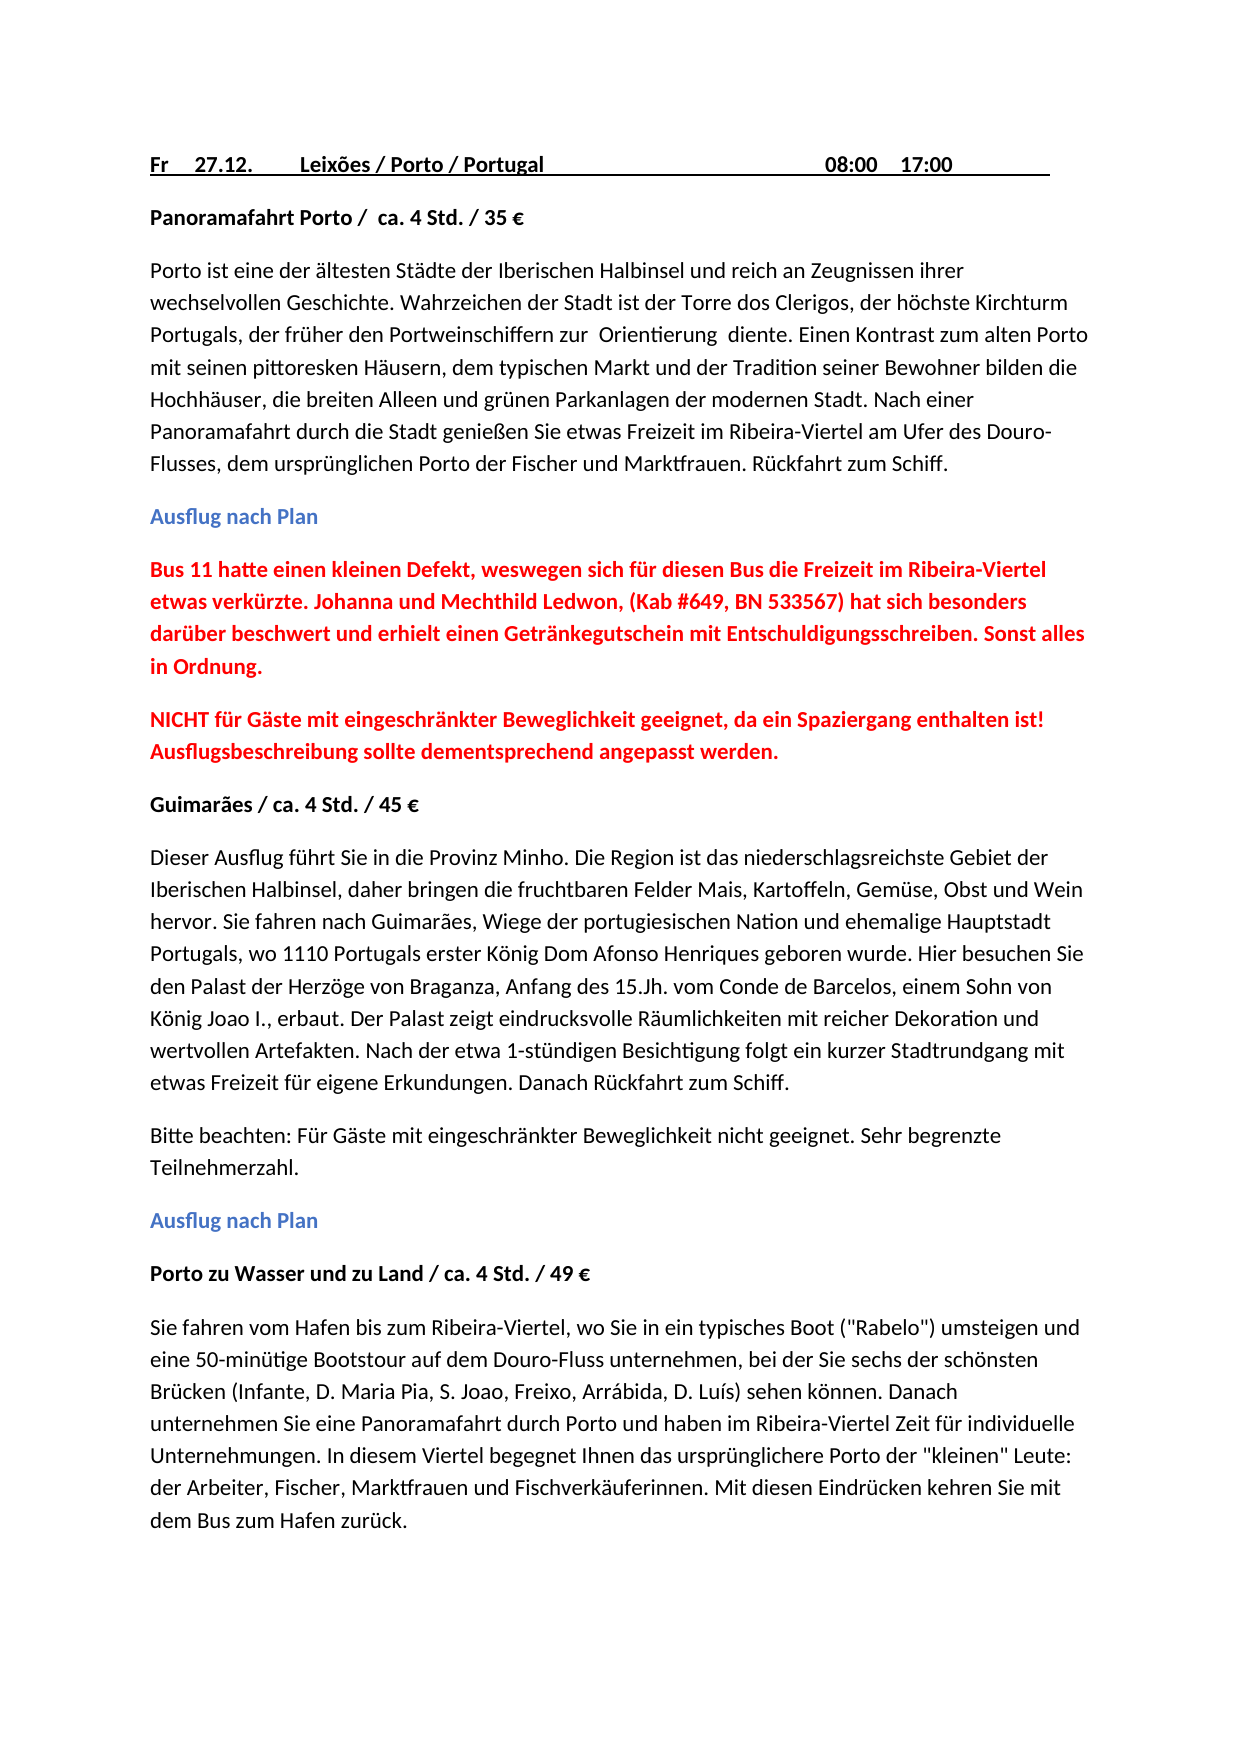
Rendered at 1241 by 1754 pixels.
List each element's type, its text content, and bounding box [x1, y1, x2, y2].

text Bitte beachten: Für Gäste mit eingeschränkter Beweglichkeit nicht geeignet. Sehr begrenzte Teilnehmerzahl. [150, 1121, 1090, 1182]
text Bus 11 hatte einen kleinen Defekt, weswegen sich für diesen Bus die Freizeit im Ribeira-Viertel etwas verkürzte. Johanna und Mechthild Ledwon, (Kab #649, BN 533567) hat sich besonders darüber beschwert und erhielt einen Getränkegutschein mit Entschuldigungsschreiben. Sonst alles in Ordnung. [150, 555, 1090, 680]
text Ausflug nach Plan [150, 502, 1090, 530]
text Sie fahren vom Hafen bis zum Ribeira-Viertel, wo Sie in ein typisches Boot ("Rabelo") umsteigen und eine 50-minütige Bootstour auf dem Douro-Fluss unternehmen, bei der Sie sechs der schönsten Brücken (Infante, D. Maria Pia, S. Joao, Freixo, Arrábida, D. Luís) sehen können. Danach unternehmen Sie eine Panoramafahrt durch Porto und haben im Ribeira-Viertel Zeit für individuelle Unternehmungen. In diesem Viertel begegnet Ihnen das ursprünglichere Porto der "kleinen" Leute: der Arbeiter, Fischer, Marktfrauen und Fischverkäuferinnen. Mit diesen Eindrücken kehren Sie mit dem Bus zum Hafen zurück. [150, 1313, 1090, 1534]
text NICHT für Gäste mit eingeschränkter Beweglichkeit geeignet, da ein Spaziergang enthalten ist! Ausflugsbeschreibung sollte dementsprechend angepasst werden. [150, 705, 1090, 765]
text Ausflug nach Plan [150, 1207, 1090, 1234]
text Guimarães / ca. 4 Std. / 45 € [150, 790, 1090, 818]
text Fr 27.12. Leixões / Porto / Portugal 08:00 17:00 [150, 150, 1090, 178]
text Porto zu Wasser und zu Land / ca. 4 Std. / 49 € [150, 1259, 1090, 1288]
text Panoramafahrt Porto / ca. 4 Std. / 35 € [150, 203, 1090, 231]
text Dieser Ausflug führt Sie in die Provinz Minho. Die Region ist das niederschlagsreichste Gebiet der Iberischen Halbinsel, daher bringen die fruchtbaren Felder Mais, Kartoffeln, Gemüse, Obst und Wein hervor. Sie fahren nach Guimarães, Wiege der portugiesischen Nation und ehemalige Hauptstadt Portugals, wo 1110 Portugals erster König Dom Afonso Henriques geboren wurde. Hier besuchen Sie den Palast der Herzöge von Braganza, Anfang des 15.Jh. vom Conde de Barcelos, einem Sohn von König Joao I., erbaut. Der Palast zeigt eindrucksvolle Räumlichkeiten mit reicher Dekoration und wertvollen Artefakten. Nach der etwa 1-stündigen Besichtigung folgt ein kurzer Stadtrundgang mit etwas Freizeit für eigene Erkundungen. Danach Rückfahrt zum Schiff. [150, 843, 1090, 1096]
text Porto ist eine der ältesten Städte der Iberischen Halbinsel und reich an Zeugnissen ihrer wechselvollen Geschichte. Wahrzeichen der Stadt ist der Torre dos Clerigos, der höchste Kirchturm Portugals, der früher den Portweinschiffern zur Orientierung diente. Einen Kontrast zum alten Porto mit seinen pittoresken Häusern, dem typischen Markt und der Tradition seiner Bewohner bilden die Hochhäuser, die breiten Alleen und grünen Parkanlagen der modernen Stadt. Nach einer Panoramafahrt durch die Stadt genießen Sie etwas Freizeit im Ribeira-Viertel am Ufer des Douro-Flusses, dem ursprünglichen Porto der Fischer und Marktfrauen. Rückfahrt zum Schiff. [150, 256, 1090, 477]
